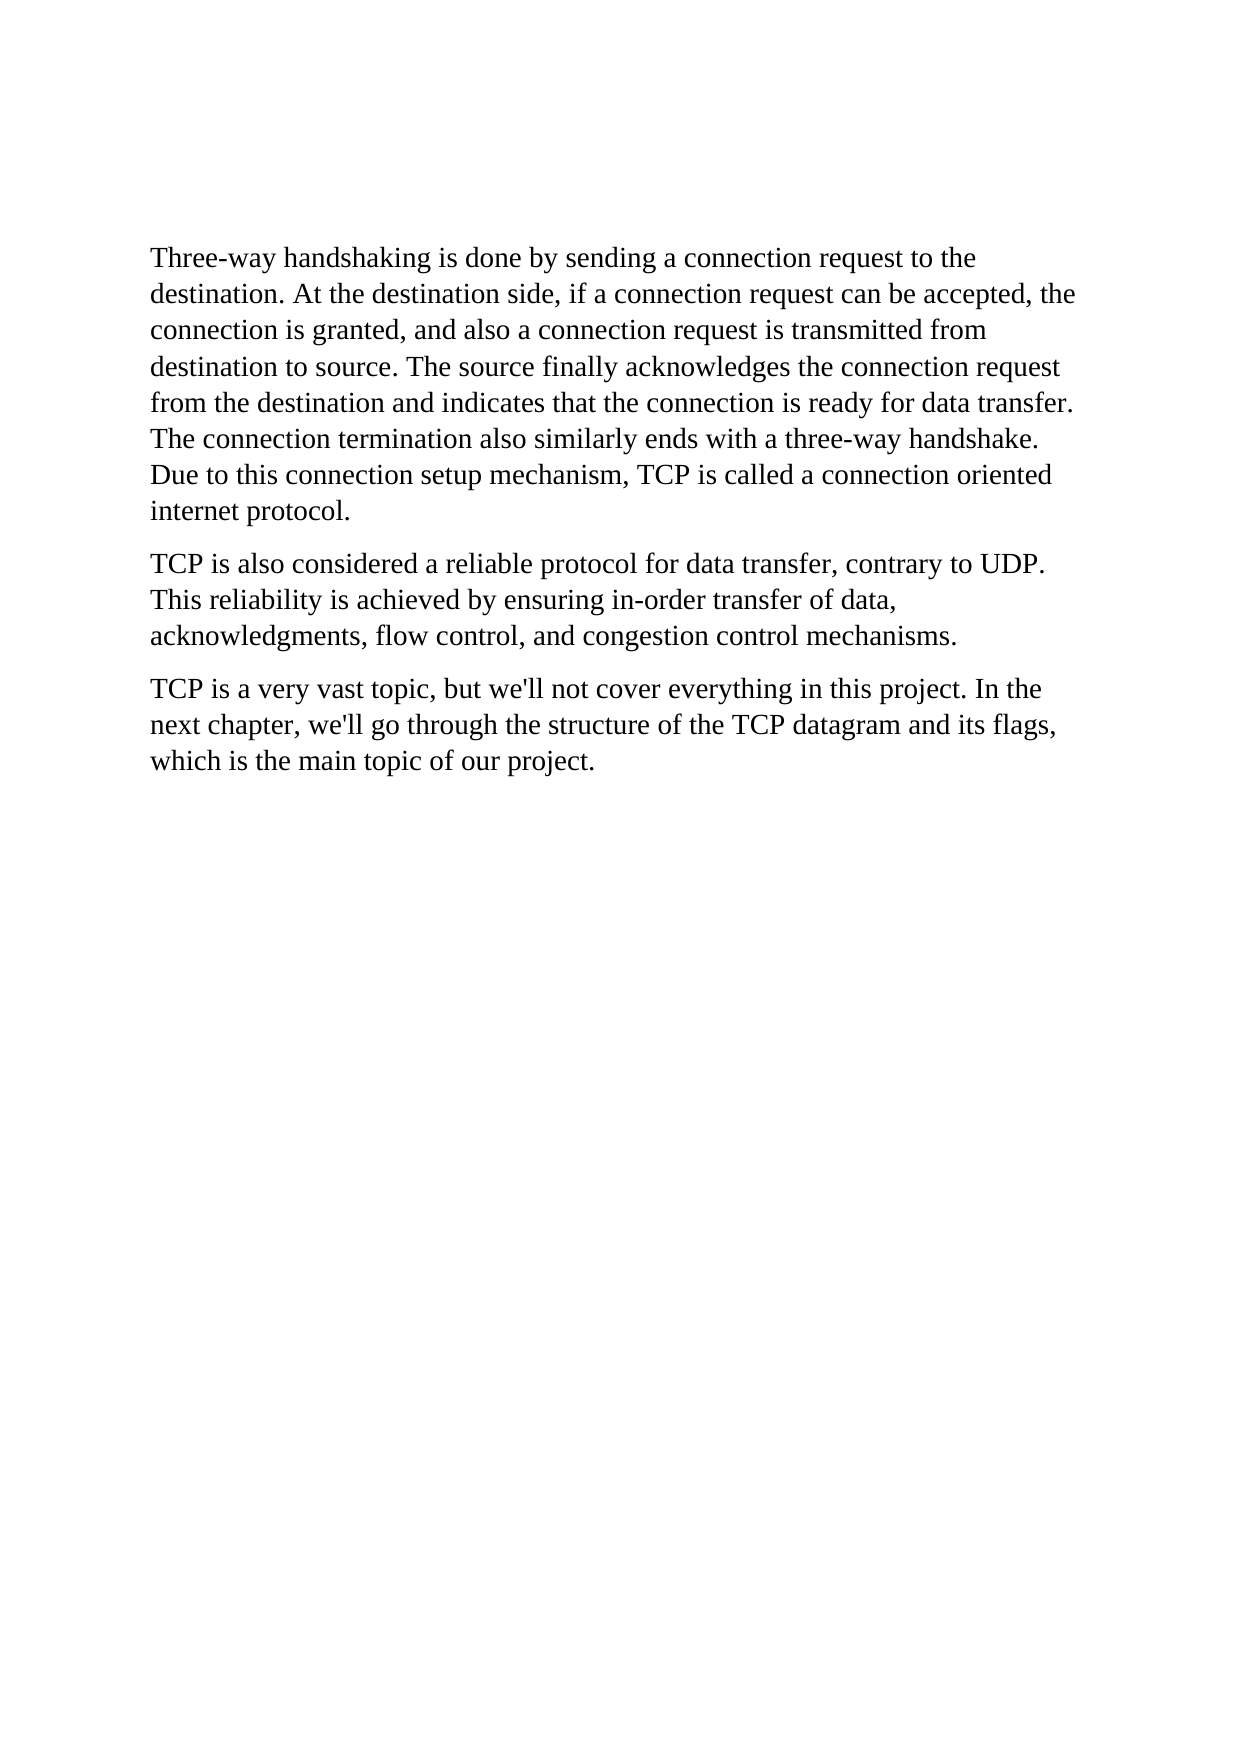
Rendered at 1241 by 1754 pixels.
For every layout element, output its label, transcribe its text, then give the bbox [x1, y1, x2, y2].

text TCP is also considered a reliable protocol for data transfer, contrary to UDP. This reliability is achieved by ensuring in-order transfer of data, acknowledgments, flow control, and congestion control mechanisms. [150, 546, 1090, 652]
text Three-way handshaking is done by sending a connection request to the destination. At the destination side, if a connection request can be accepted, the connection is granted, and also a connection request is transmitted from destination to source. The source finally acknowledges the connection request from the destination and indicates that the connection is ready for data transfer. The connection termination also similarly ends with a three-way handshake. Due to this connection setup mechanism, TCP is called a connection oriented internet protocol. [150, 240, 1090, 527]
text TCP is a very vast topic, but we'll not cover everything in this project. In the next chapter, we'll go through the structure of the TCP datagram and its flags, which is the main topic of our project. [150, 671, 1090, 777]
